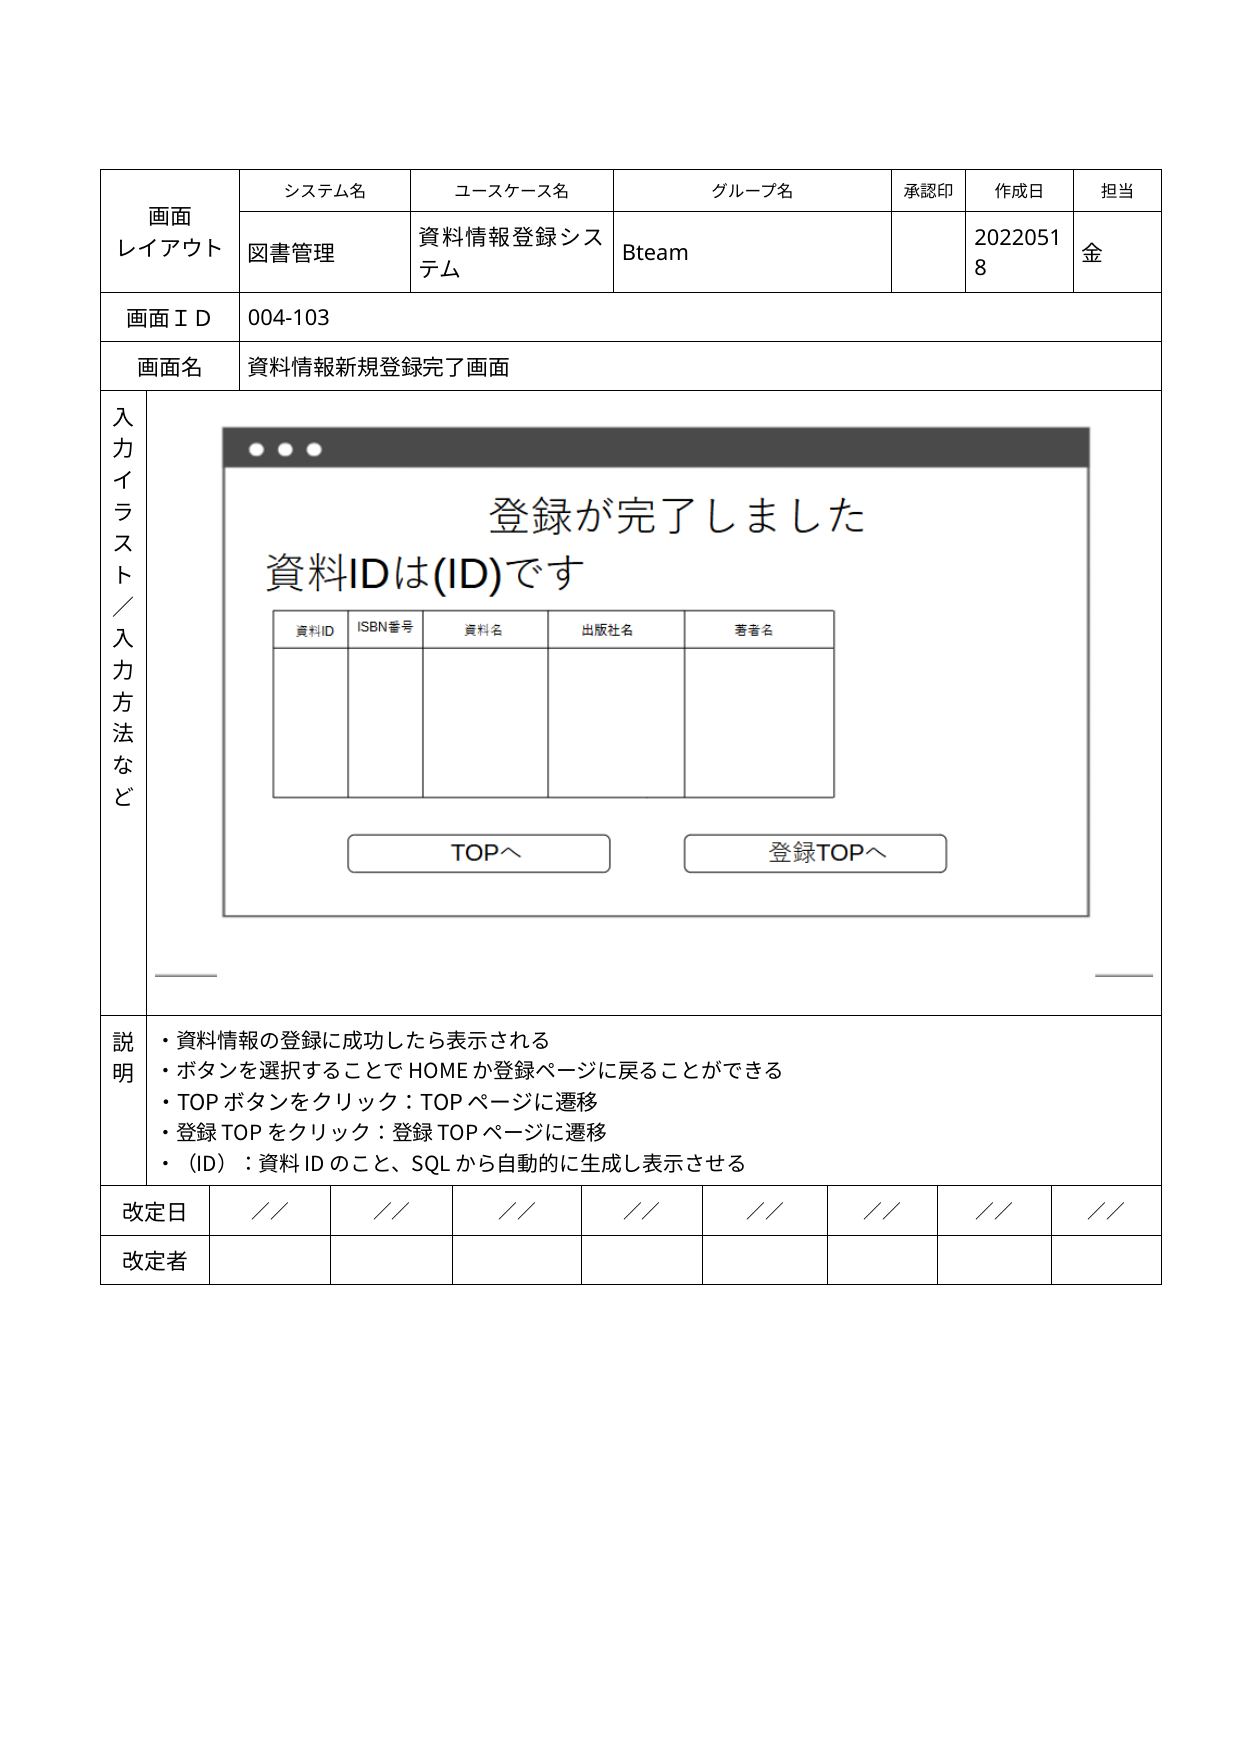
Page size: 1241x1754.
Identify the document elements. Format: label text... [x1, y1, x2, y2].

table_cell 図書管理 [240, 212, 410, 292]
table_cell [453, 1236, 581, 1284]
table_cell [828, 1236, 937, 1284]
table_header 画面 レイアウト [101, 170, 239, 292]
table_cell 資料情報登録システム [411, 212, 613, 292]
table_cell 画面名 [101, 342, 239, 390]
table_cell ・資料情報の登録に成功したら表示される ・ボタンを選択することでHOMEか登録ページに戻ることができる ・TOPボタンをクリック：TOPページに遷移 ・登録TOP をクリック：登録TOPページに遷移 ・（ID）：資料IDのこと、SQLから自動的に生成し表示させる [147, 1016, 1161, 1185]
table_header 担当 [1074, 170, 1161, 211]
table_cell 004-103 [240, 293, 1161, 341]
table_cell ／／ [1052, 1186, 1161, 1235]
table_cell 金 [1074, 212, 1161, 292]
table_header 作成日 [966, 170, 1073, 211]
table_cell 改定日 [101, 1186, 209, 1235]
table_header ユースケース名 [411, 170, 613, 211]
table_cell ／／ [582, 1186, 702, 1235]
table_cell [210, 1236, 330, 1284]
table_header 承認印 [892, 170, 965, 211]
table_cell [938, 1236, 1051, 1284]
table_cell ／／ [210, 1186, 330, 1235]
picture [155, 399, 1154, 977]
table_cell [703, 1236, 827, 1284]
table_cell 改定者 [101, 1236, 209, 1284]
table_cell Bteam [614, 212, 891, 292]
table_cell ／／ [828, 1186, 937, 1235]
table_cell 入力イラスト／入力方法など [101, 391, 146, 1015]
table_cell ／／ [703, 1186, 827, 1235]
table_cell [1052, 1236, 1161, 1284]
table_header システム名 [240, 170, 410, 211]
table_cell [331, 1236, 452, 1284]
table_header グループ名 [614, 170, 891, 211]
table_cell [582, 1236, 702, 1284]
table_cell 画面ＩＤ [101, 293, 239, 341]
table_cell 説明 [101, 1016, 146, 1185]
table_cell [892, 212, 965, 292]
table_cell 資料情報新規登録完了画面 [240, 342, 1161, 390]
table_cell 20220518 [966, 212, 1073, 292]
table_cell [147, 391, 1161, 1015]
table_cell ／／ [453, 1186, 581, 1235]
table_cell ／／ [331, 1186, 452, 1235]
table_cell ／／ [938, 1186, 1051, 1235]
